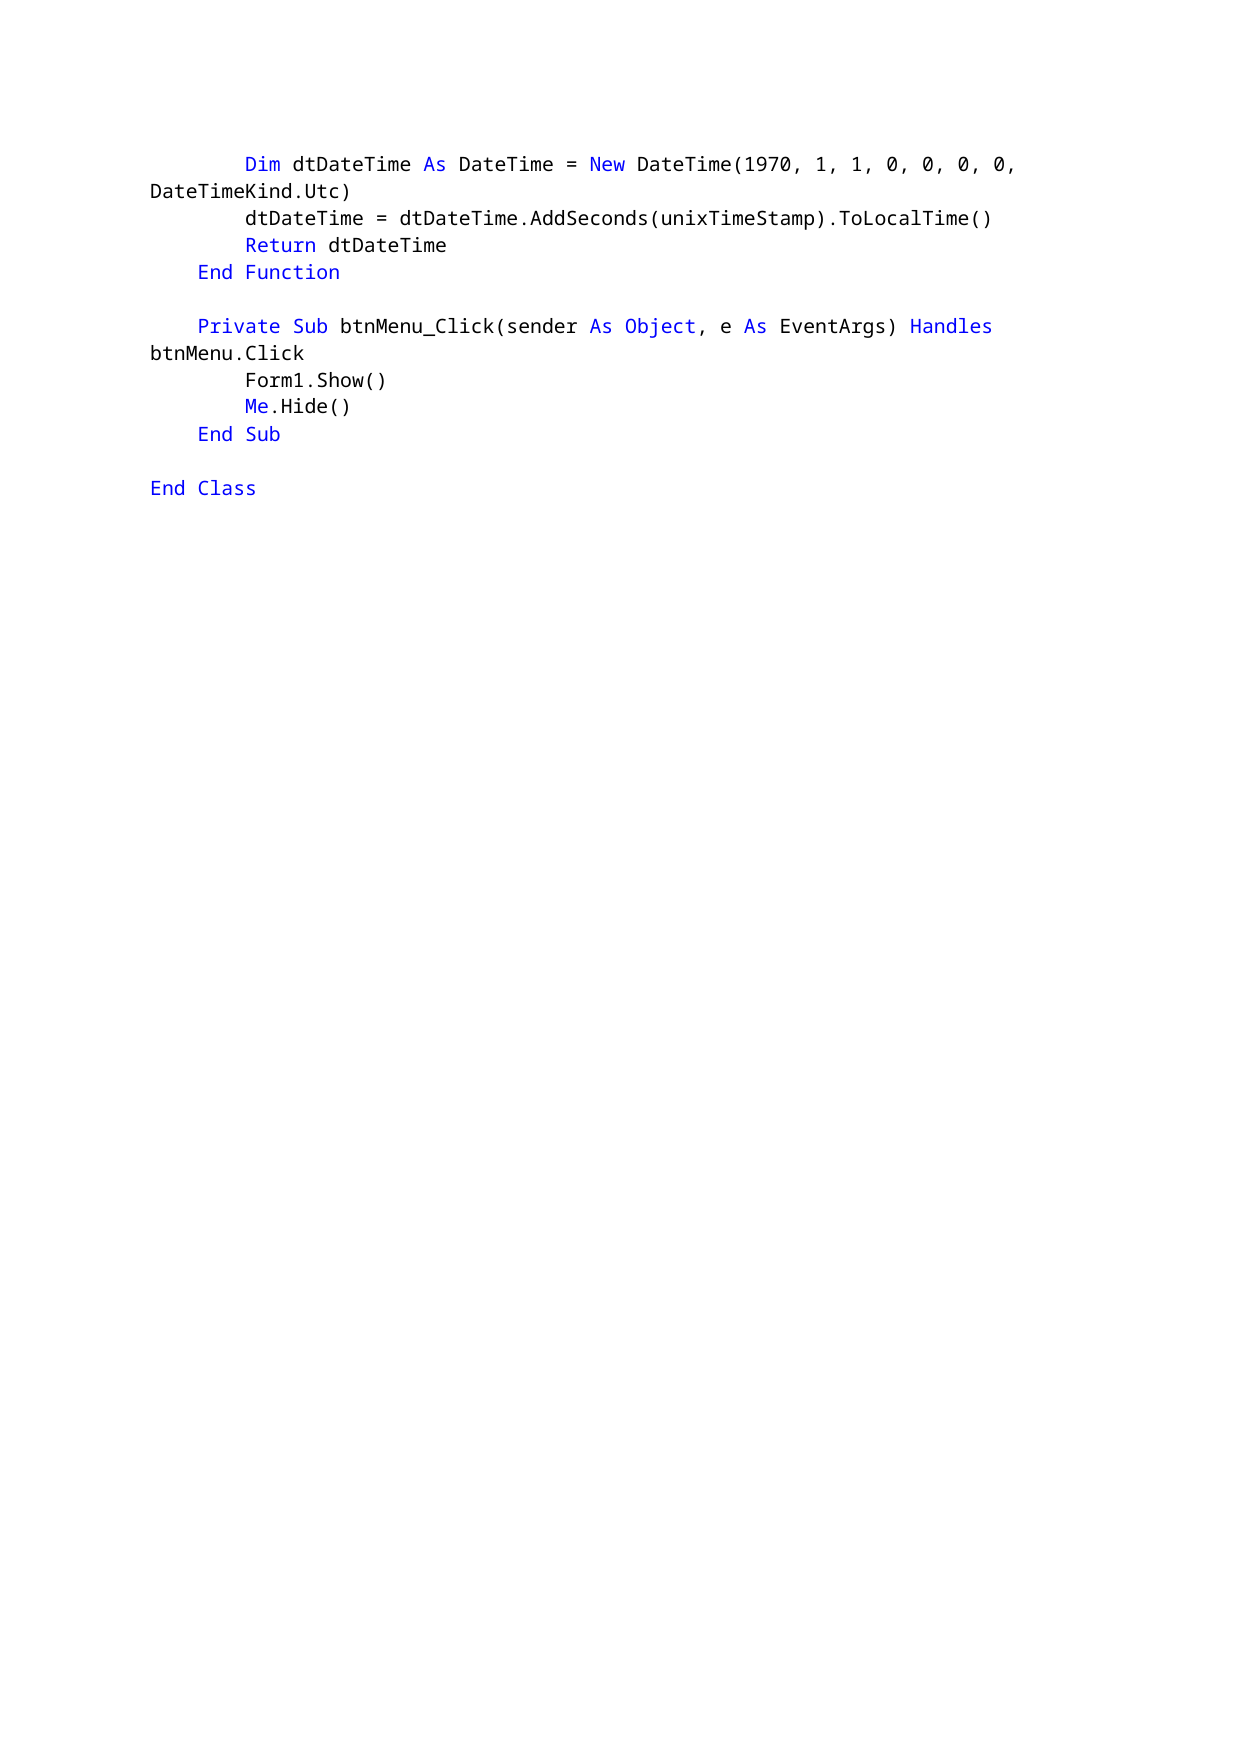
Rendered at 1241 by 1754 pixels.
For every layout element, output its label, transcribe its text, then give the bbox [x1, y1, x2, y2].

text Dim dtDateTime As DateTime = New DateTime(1970, 1, 1, 0, 0, 0, 0, DateTimeKind.Utc) [150, 150, 1090, 204]
text Me.Hide() [150, 393, 1090, 420]
text End Function [150, 258, 1090, 285]
text Private Sub btnMenu_Click(sender As Object, e As EventArgs) Handles btnMenu.Click [150, 312, 1090, 366]
text Return dtDateTime [150, 231, 1090, 258]
text End Sub [150, 420, 1090, 447]
text Form1.Show() [150, 366, 1090, 393]
text dtDateTime = dtDateTime.AddSeconds(unixTimeStamp).ToLocalTime() [150, 204, 1090, 231]
text End Class [150, 474, 1090, 501]
